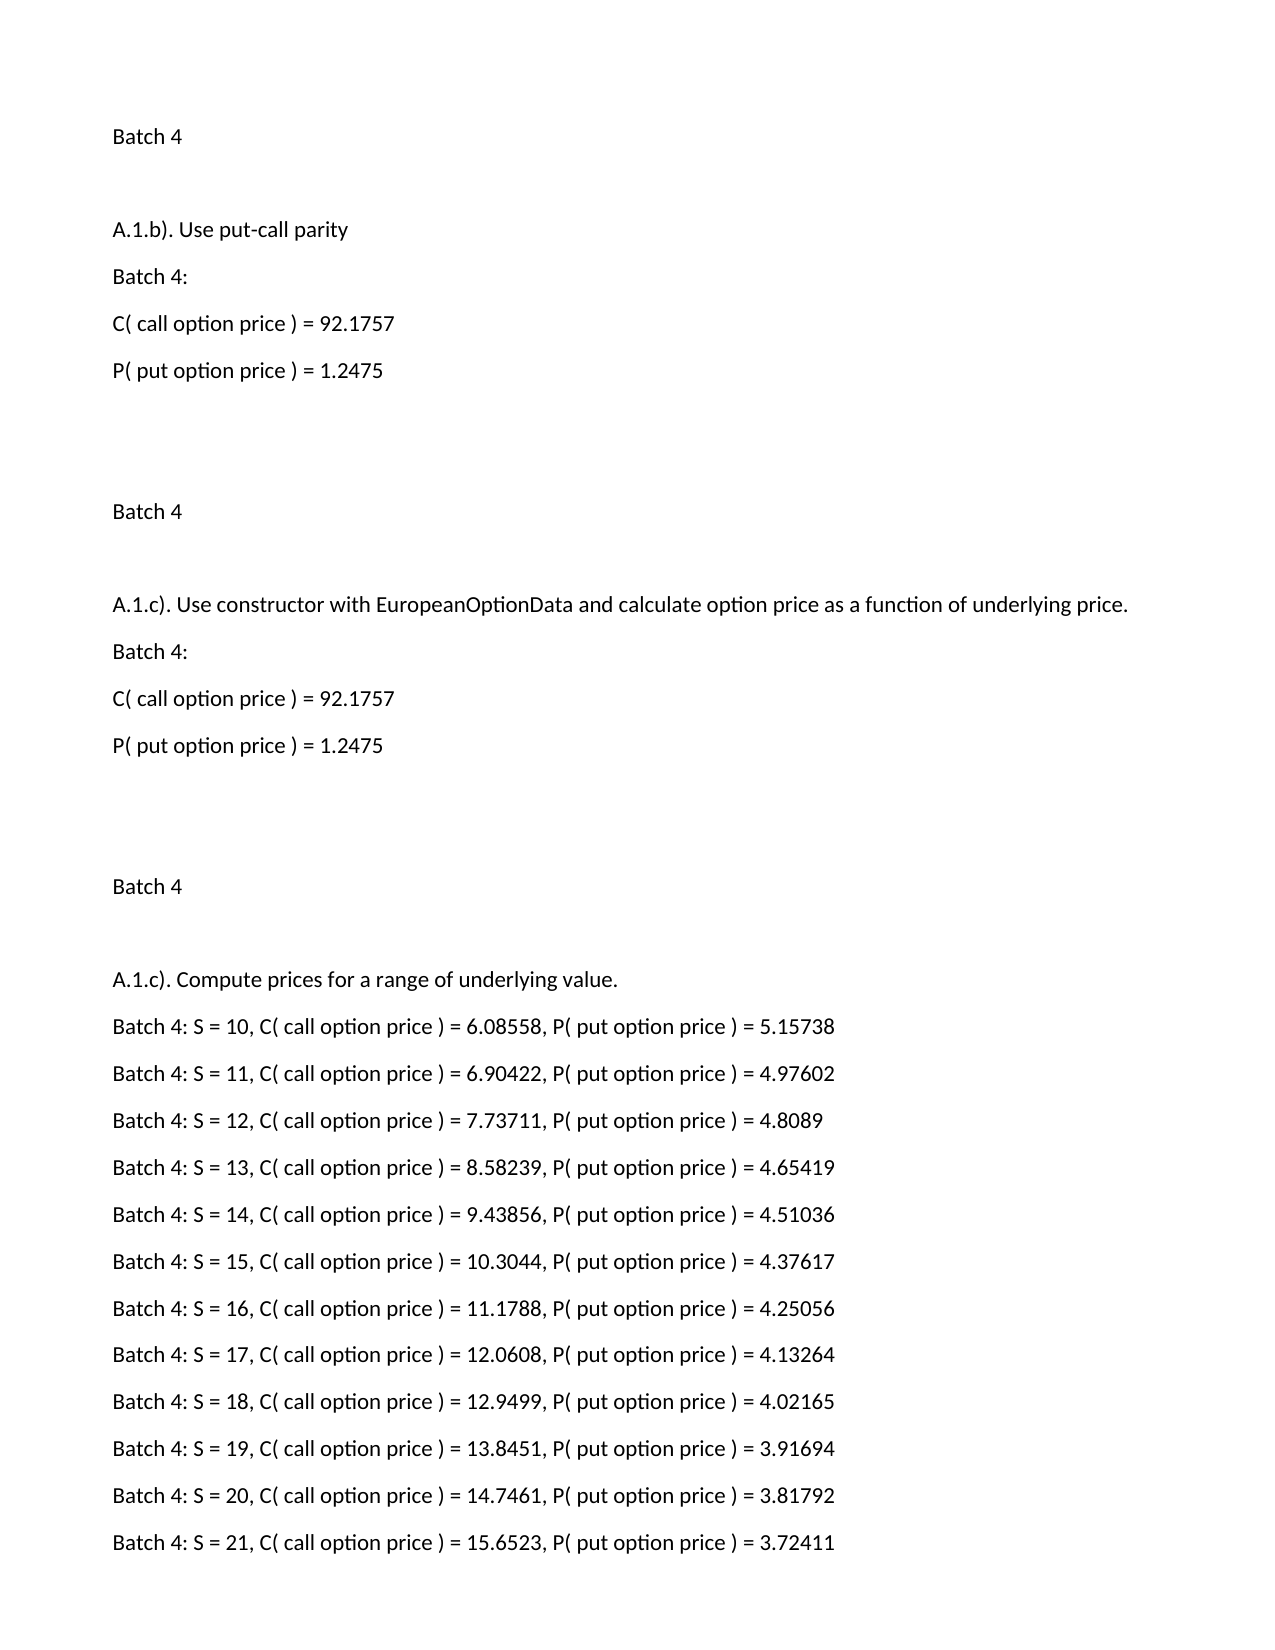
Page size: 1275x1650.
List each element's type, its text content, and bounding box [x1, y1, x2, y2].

text Batch 4: S = 15, C( call option price ) = 10.3044, P( put option price ) = 4.37617 [112, 1247, 1200, 1275]
text A.1.b). Use put-call parity [112, 216, 1200, 244]
text Batch 4: S = 10, C( call option price ) = 6.08558, P( put option price ) = 5.15738 [112, 1012, 1200, 1041]
text Batch 4: S = 11, C( call option price ) = 6.90422, P( put option price ) = 4.97602 [112, 1059, 1200, 1087]
text Batch 4: S = 16, C( call option price ) = 11.1788, P( put option price ) = 4.25056 [112, 1294, 1200, 1322]
text A.1.c). Use constructor with EuropeanOptionData and calculate option price as a function of underlying price. [112, 591, 1200, 619]
text Batch 4: S = 20, C( call option price ) = 14.7461, P( put option price ) = 3.81792 [112, 1481, 1200, 1509]
text Batch 4: S = 14, C( call option price ) = 9.43856, P( put option price ) = 4.51036 [112, 1200, 1200, 1228]
text Batch 4: S = 18, C( call option price ) = 12.9499, P( put option price ) = 4.02165 [112, 1387, 1200, 1416]
text P( put option price ) = 1.2475 [112, 356, 1200, 384]
text Batch 4: S = 17, C( call option price ) = 12.0608, P( put option price ) = 4.13264 [112, 1341, 1200, 1369]
text A.1.c). Compute prices for a range of underlying value. [112, 966, 1200, 994]
text Batch 4: [112, 637, 1200, 666]
text C( call option price ) = 92.1757 [112, 684, 1200, 712]
text Batch 4: S = 21, C( call option price ) = 15.6523, P( put option price ) = 3.72411 [112, 1528, 1200, 1556]
text P( put option price ) = 1.2475 [112, 731, 1200, 759]
text Batch 4: S = 19, C( call option price ) = 13.8451, P( put option price ) = 3.91694 [112, 1434, 1200, 1462]
text Batch 4: S = 13, C( call option price ) = 8.58239, P( put option price ) = 4.65419 [112, 1153, 1200, 1181]
text C( call option price ) = 92.1757 [112, 309, 1200, 337]
text Batch 4 [112, 872, 1200, 900]
text Batch 4: S = 12, C( call option price ) = 7.73711, P( put option price ) = 4.8089 [112, 1106, 1200, 1134]
text Batch 4 [112, 497, 1200, 525]
text Batch 4 [112, 122, 1200, 150]
text Batch 4: [112, 262, 1200, 291]
